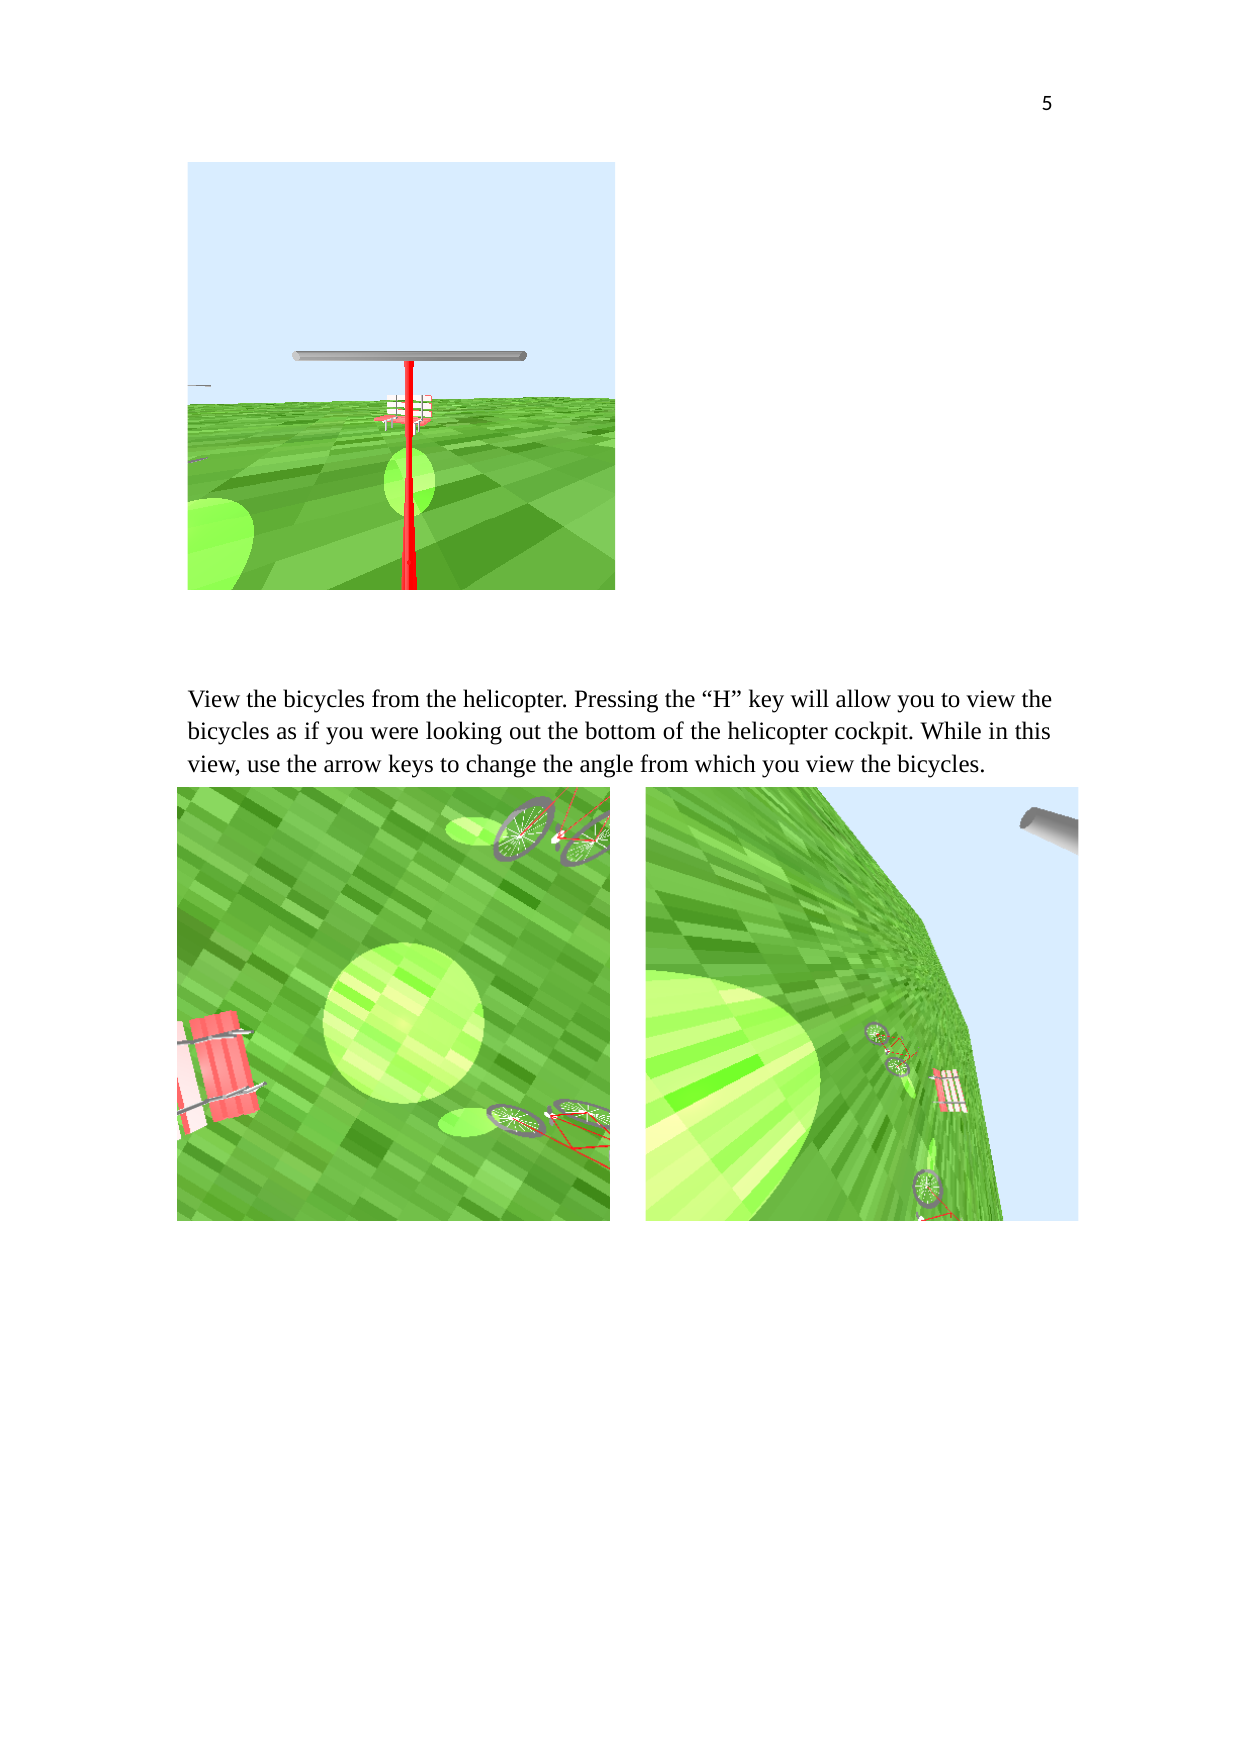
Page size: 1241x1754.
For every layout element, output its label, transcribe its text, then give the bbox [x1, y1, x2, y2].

picture [187, 162, 615, 590]
picture [645, 787, 1079, 1221]
picture [177, 787, 610, 1221]
list View the bicycles from the helicopter. Pressing the “H” key will allow you to view the bicycles as if you were looking out the bottom of the helicopter cockpit. While in this view, use the arrow keys to change the angle from which you view the bicycles. [187, 682, 1053, 779]
